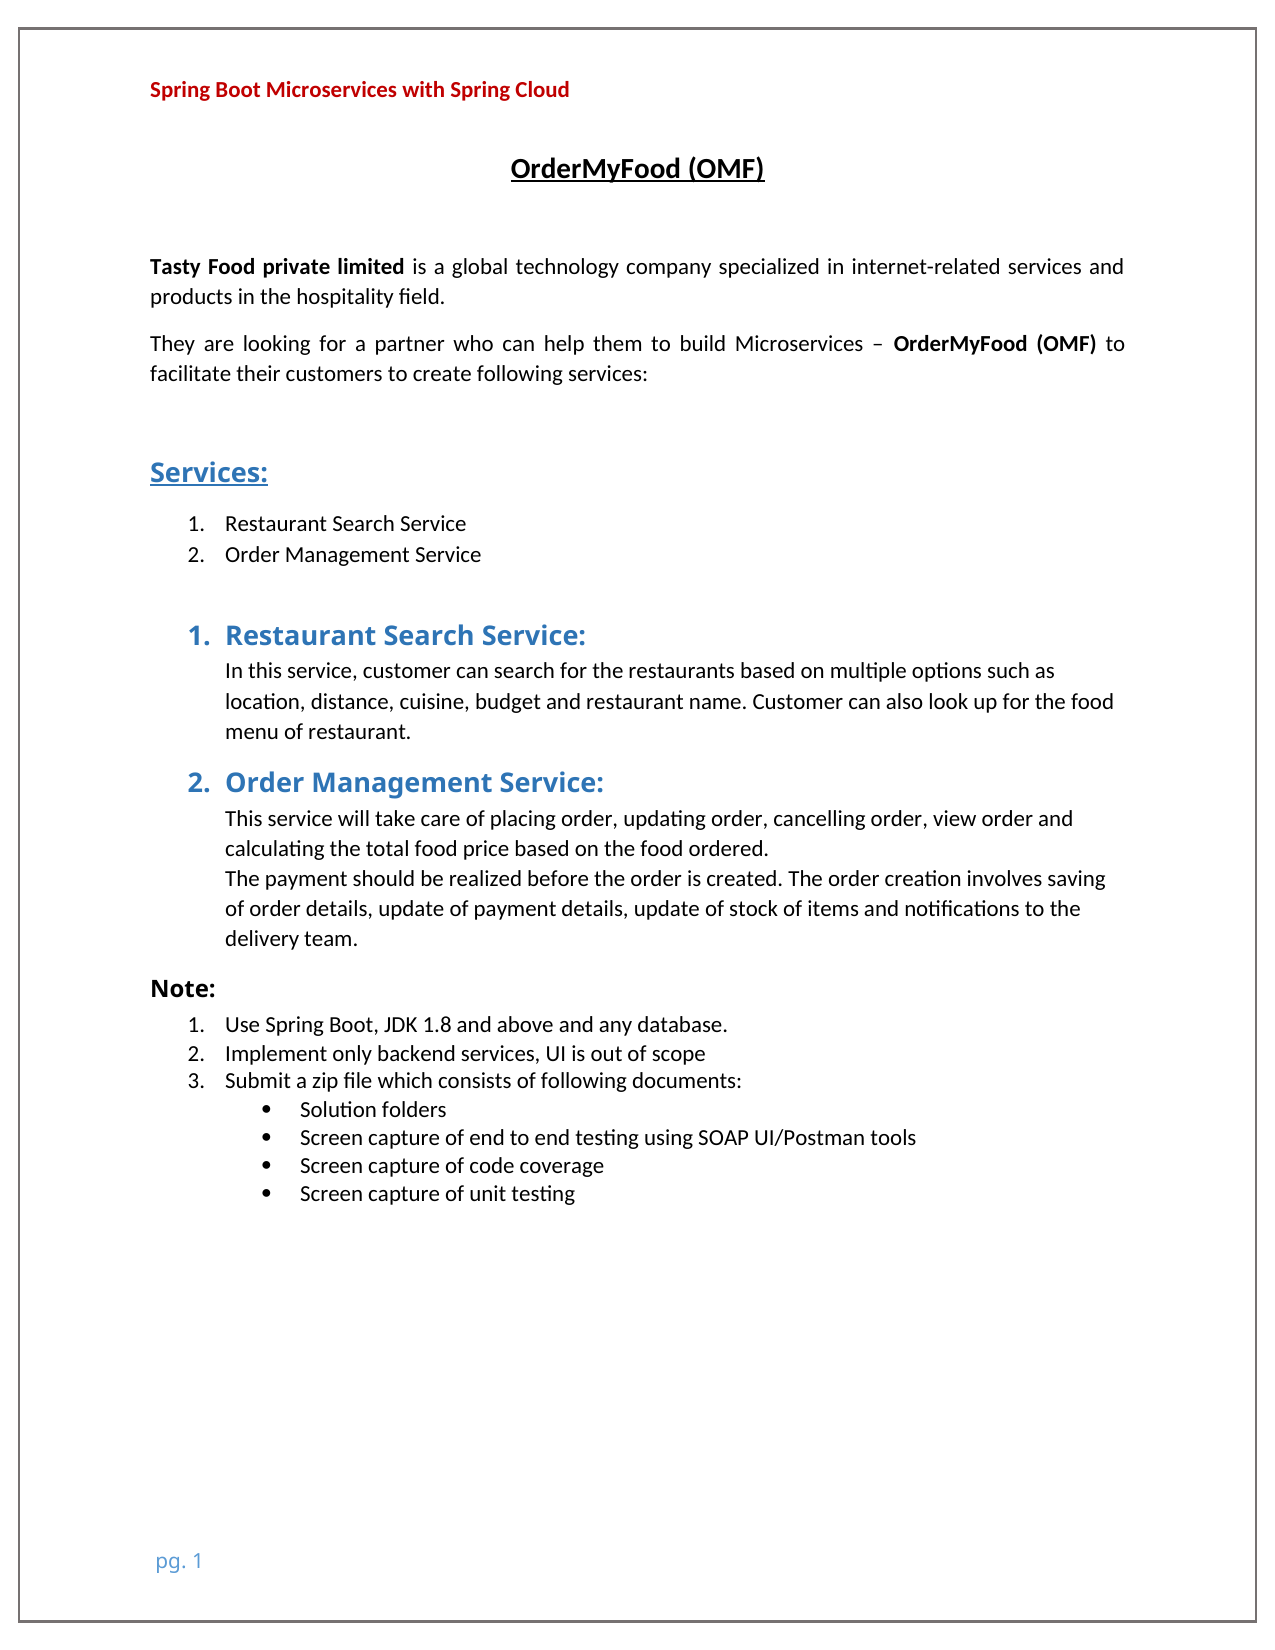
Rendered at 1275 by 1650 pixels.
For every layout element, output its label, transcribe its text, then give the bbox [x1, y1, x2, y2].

text They are looking for a partner who can help them to build Microservices – OrderMyFood (OMF) to facilitate their customers to create following services: [150, 329, 1125, 387]
list Screen capture of unit testing [262, 1179, 1125, 1207]
list Screen capture of end to end testing using SOAP UI/Postman tools [262, 1123, 1125, 1151]
subtitle Restaurant Search Service: [187, 617, 1125, 654]
list This service will take care of placing order, updating order, cancelling order, view order and calculating the total food price based on the food ordered. [225, 804, 1125, 862]
text OrderMyFood (OMF) [150, 150, 1125, 186]
list The payment should be realized before the order is created. The order creation involves saving of order details, update of payment details, update of stock of items and notifications to the delivery team. [225, 864, 1125, 952]
list Screen capture of code coverage [262, 1151, 1125, 1179]
list In this service, customer can search for the restaurants based on multiple options such as location, distance, cuisine, budget and restaurant name. Customer can also look up for the food menu of restaurant. [225, 657, 1125, 745]
list Submit a zip file which consists of following documents: [187, 1067, 1125, 1095]
text Services: [150, 453, 1125, 490]
list Restaurant Search Service [187, 509, 1125, 537]
list Implement only backend services, UI is out of scope [187, 1039, 1125, 1067]
list Use Spring Boot, JDK 1.8 and above and any database. [187, 1011, 1125, 1039]
subtitle Order Management Service: [187, 764, 1125, 801]
list Solution folders [262, 1095, 1125, 1123]
text Tasty Food private limited is a global technology company specialized in internet-related services and products in the hospitality field. [150, 252, 1125, 310]
list Order Management Service [187, 540, 1125, 568]
text Note: [150, 971, 1125, 1004]
